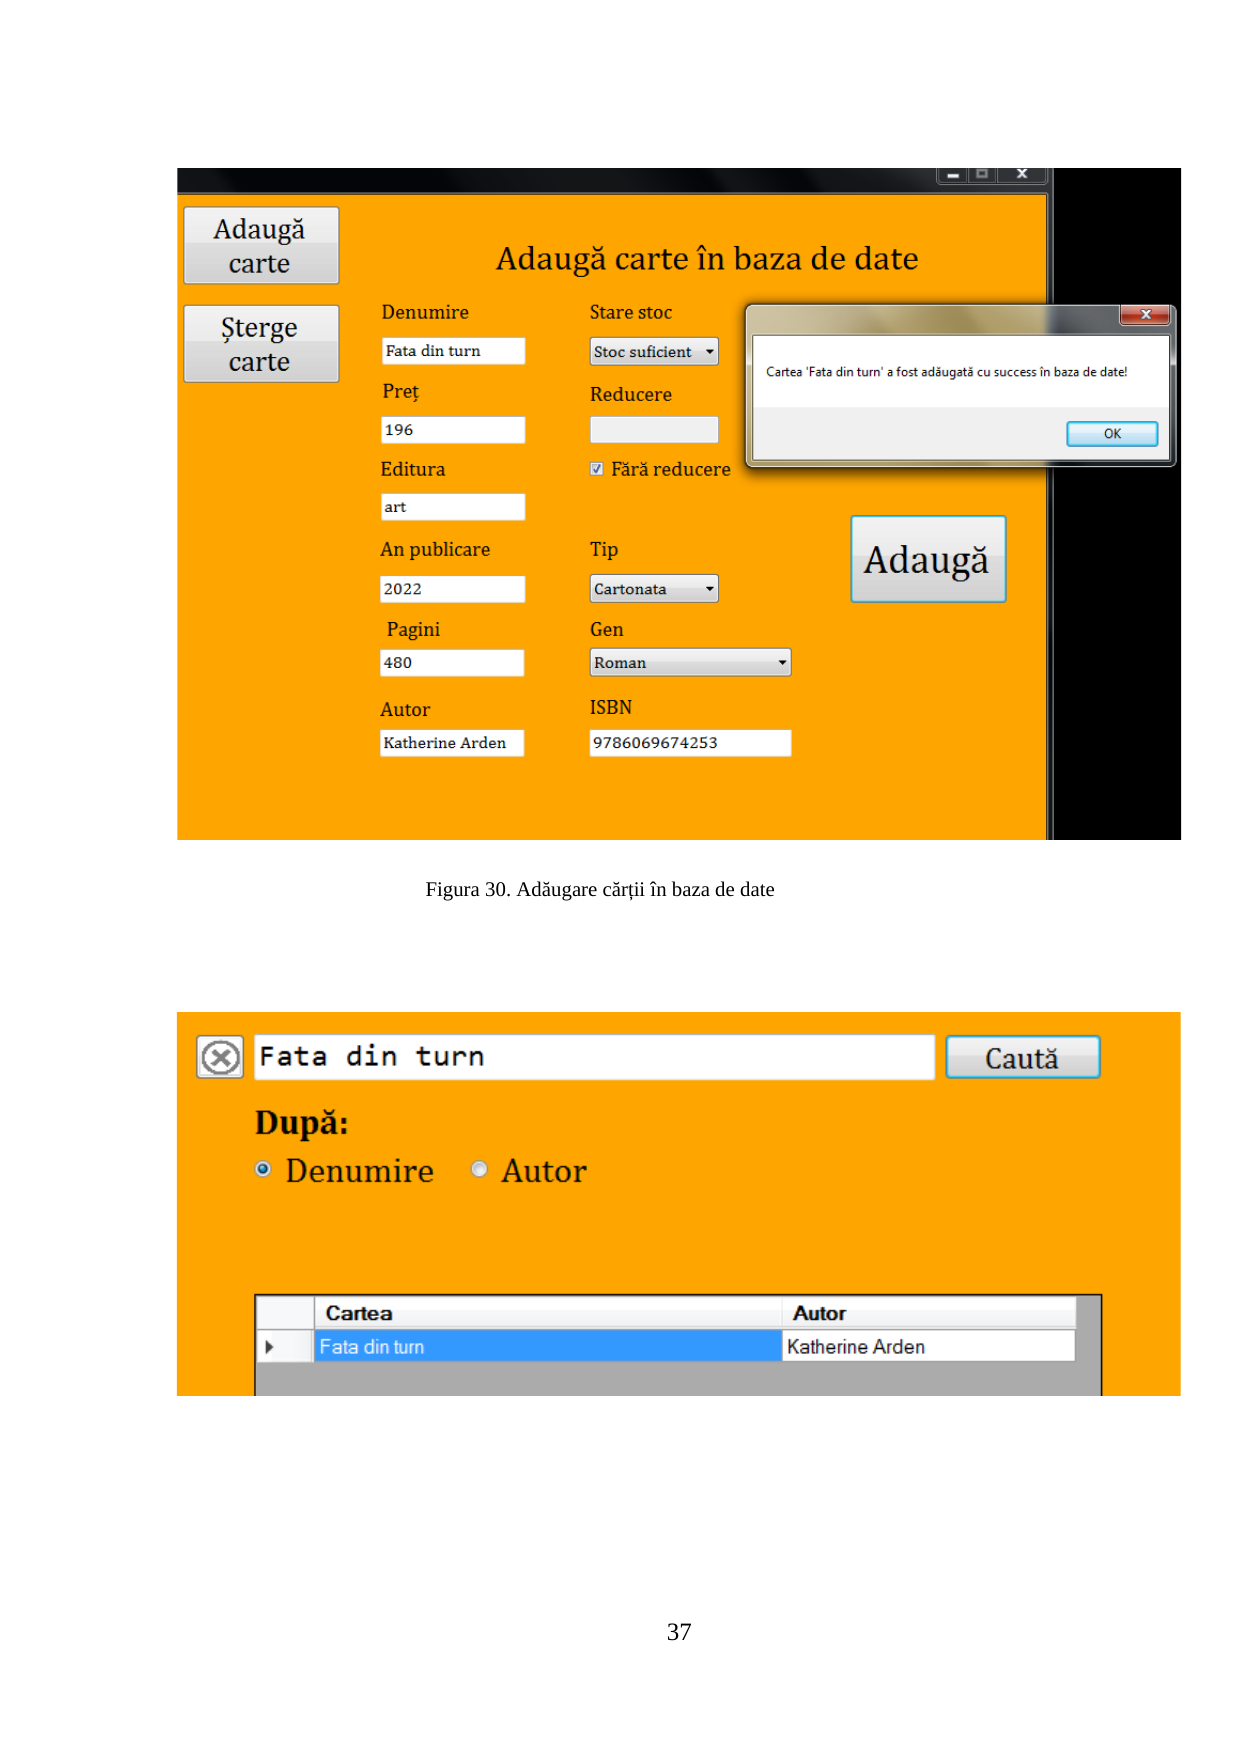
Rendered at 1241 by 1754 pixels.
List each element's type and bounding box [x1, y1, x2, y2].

picture [176, 1012, 1181, 1396]
picture [177, 168, 1182, 840]
